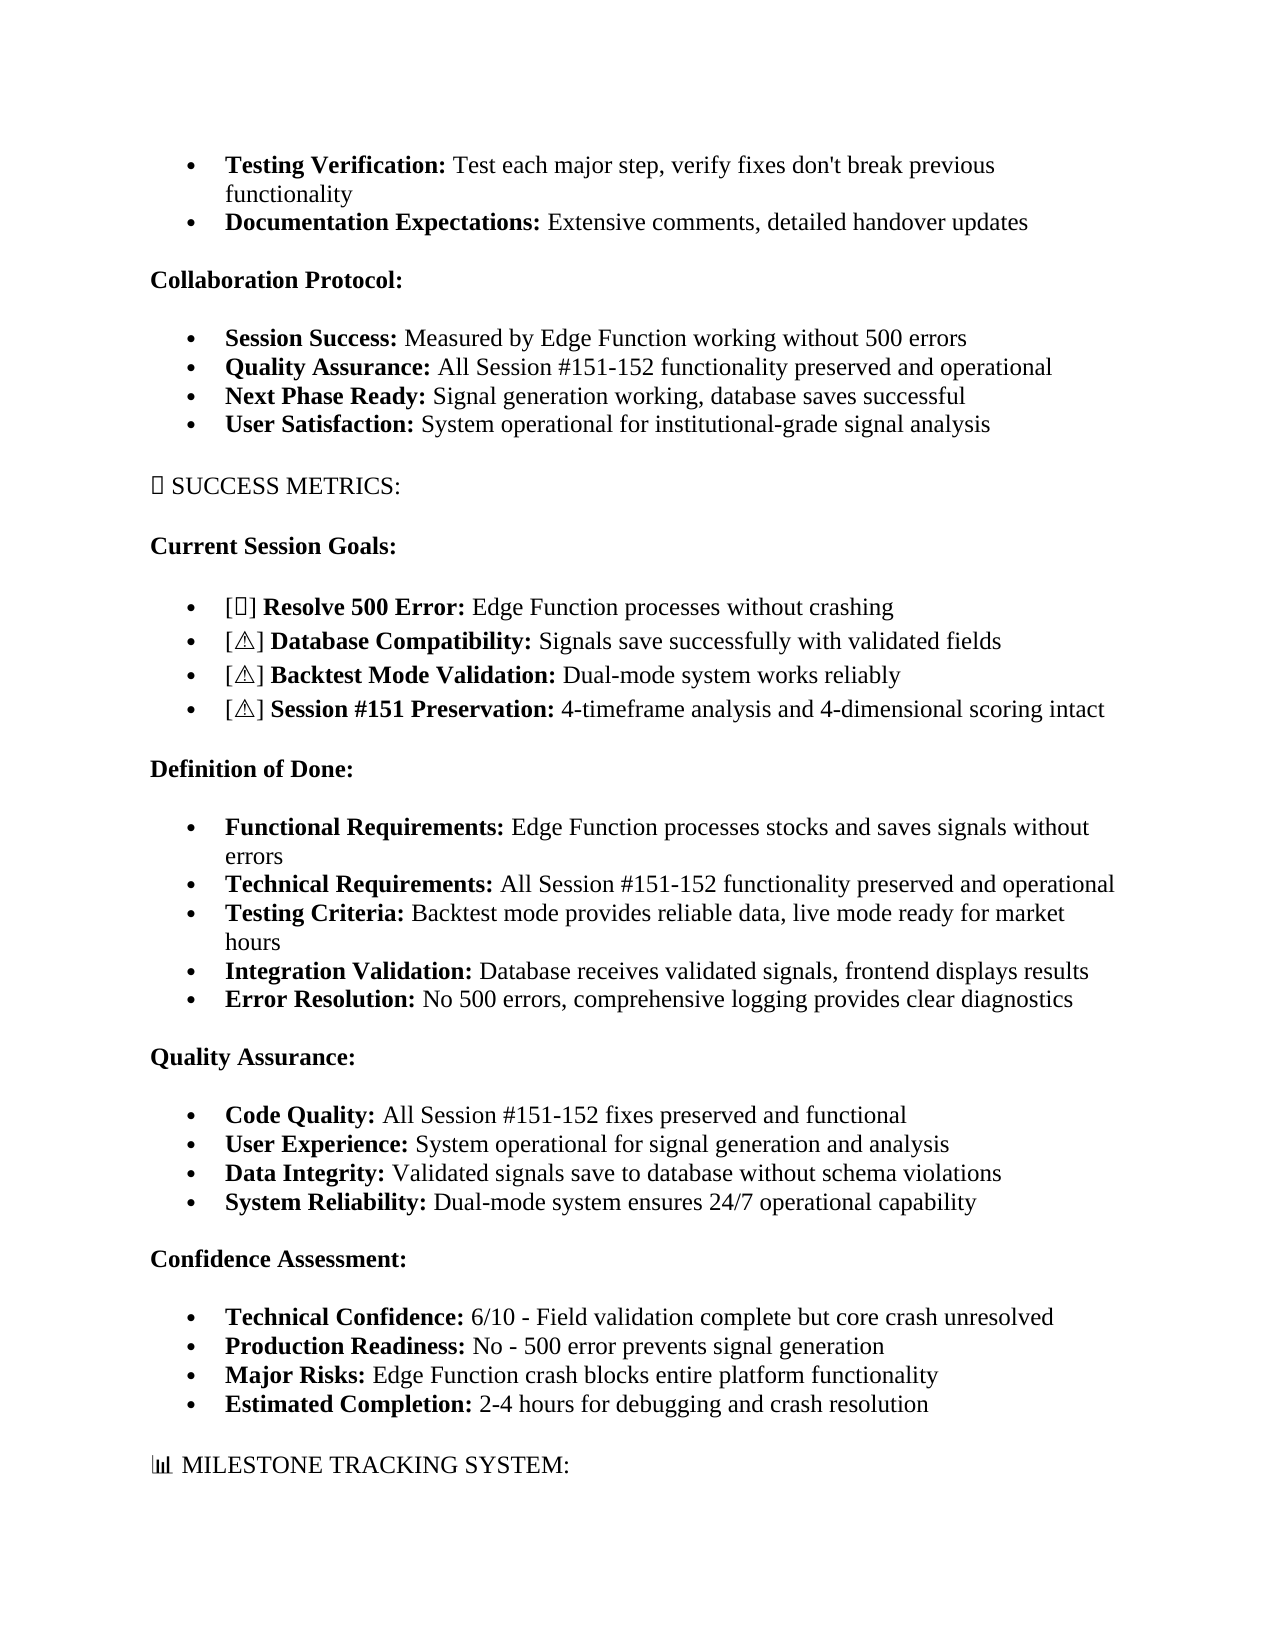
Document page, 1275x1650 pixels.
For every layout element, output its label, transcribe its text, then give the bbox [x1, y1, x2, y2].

list [❌] Resolve 500 Error: Edge Function processes without crashing [187, 589, 1125, 623]
list Estimated Completion: 2-4 hours for debugging and crash resolution [187, 1389, 1125, 1417]
list Technical Requirements: All Session #151-152 functionality preserved and operational [187, 869, 1125, 898]
list Session Success: Measured by Edge Function working without 500 errors [187, 323, 1125, 352]
list [⚠️] Backtest Mode Validation: Dual-mode system works reliably [187, 657, 1125, 691]
text Current Session Goals: [150, 531, 1125, 559]
text Definition of Done: [150, 754, 1125, 783]
list Quality Assurance: All Session #151-152 functionality preserved and operational [187, 352, 1125, 381]
list [⚠️] Database Compatibility: Signals save successfully with validated fields [187, 623, 1125, 657]
list Code Quality: All Session #151-152 fixes preserved and functional [187, 1100, 1125, 1129]
list Next Phase Ready: Signal generation working, database saves successful [187, 381, 1125, 409]
list Major Risks: Edge Function crash blocks entire platform functionality [187, 1360, 1125, 1389]
list Error Resolution: No 500 errors, comprehensive logging provides clear diagnostics [187, 984, 1125, 1013]
list Functional Requirements: Edge Function processes stocks and saves signals without errors [187, 812, 1125, 869]
text 📊 MILESTONE TRACKING SYSTEM: [150, 1447, 1125, 1481]
text 🎯 SUCCESS METRICS: [150, 467, 1125, 502]
list Documentation Expectations: Extensive comments, detailed handover updates [187, 207, 1125, 236]
list System Reliability: Dual-mode system ensures 24/7 operational capability [187, 1187, 1125, 1215]
list Testing Criteria: Backtest mode provides reliable data, live mode ready for market hours [187, 898, 1125, 956]
text Collaboration Protocol: [150, 265, 1125, 294]
list Technical Confidence: 6/10 - Field validation complete but core crash unresolved [187, 1302, 1125, 1331]
list User Satisfaction: System operational for institutional-grade signal analysis [187, 409, 1125, 438]
list [⚠️] Session #151 Preservation: 4-timeframe analysis and 4-dimensional scoring intact [187, 691, 1125, 725]
text Quality Assurance: [150, 1042, 1125, 1071]
list Production Readiness: No - 500 error prevents signal generation [187, 1331, 1125, 1360]
list User Experience: System operational for signal generation and analysis [187, 1129, 1125, 1158]
list Integration Validation: Database receives validated signals, frontend displays results [187, 956, 1125, 984]
text Confidence Assessment: [150, 1244, 1125, 1273]
list Testing Verification: Test each major step, verify fixes don't break previous functionality [187, 150, 1125, 207]
list Data Integrity: Validated signals save to database without schema violations [187, 1158, 1125, 1187]
